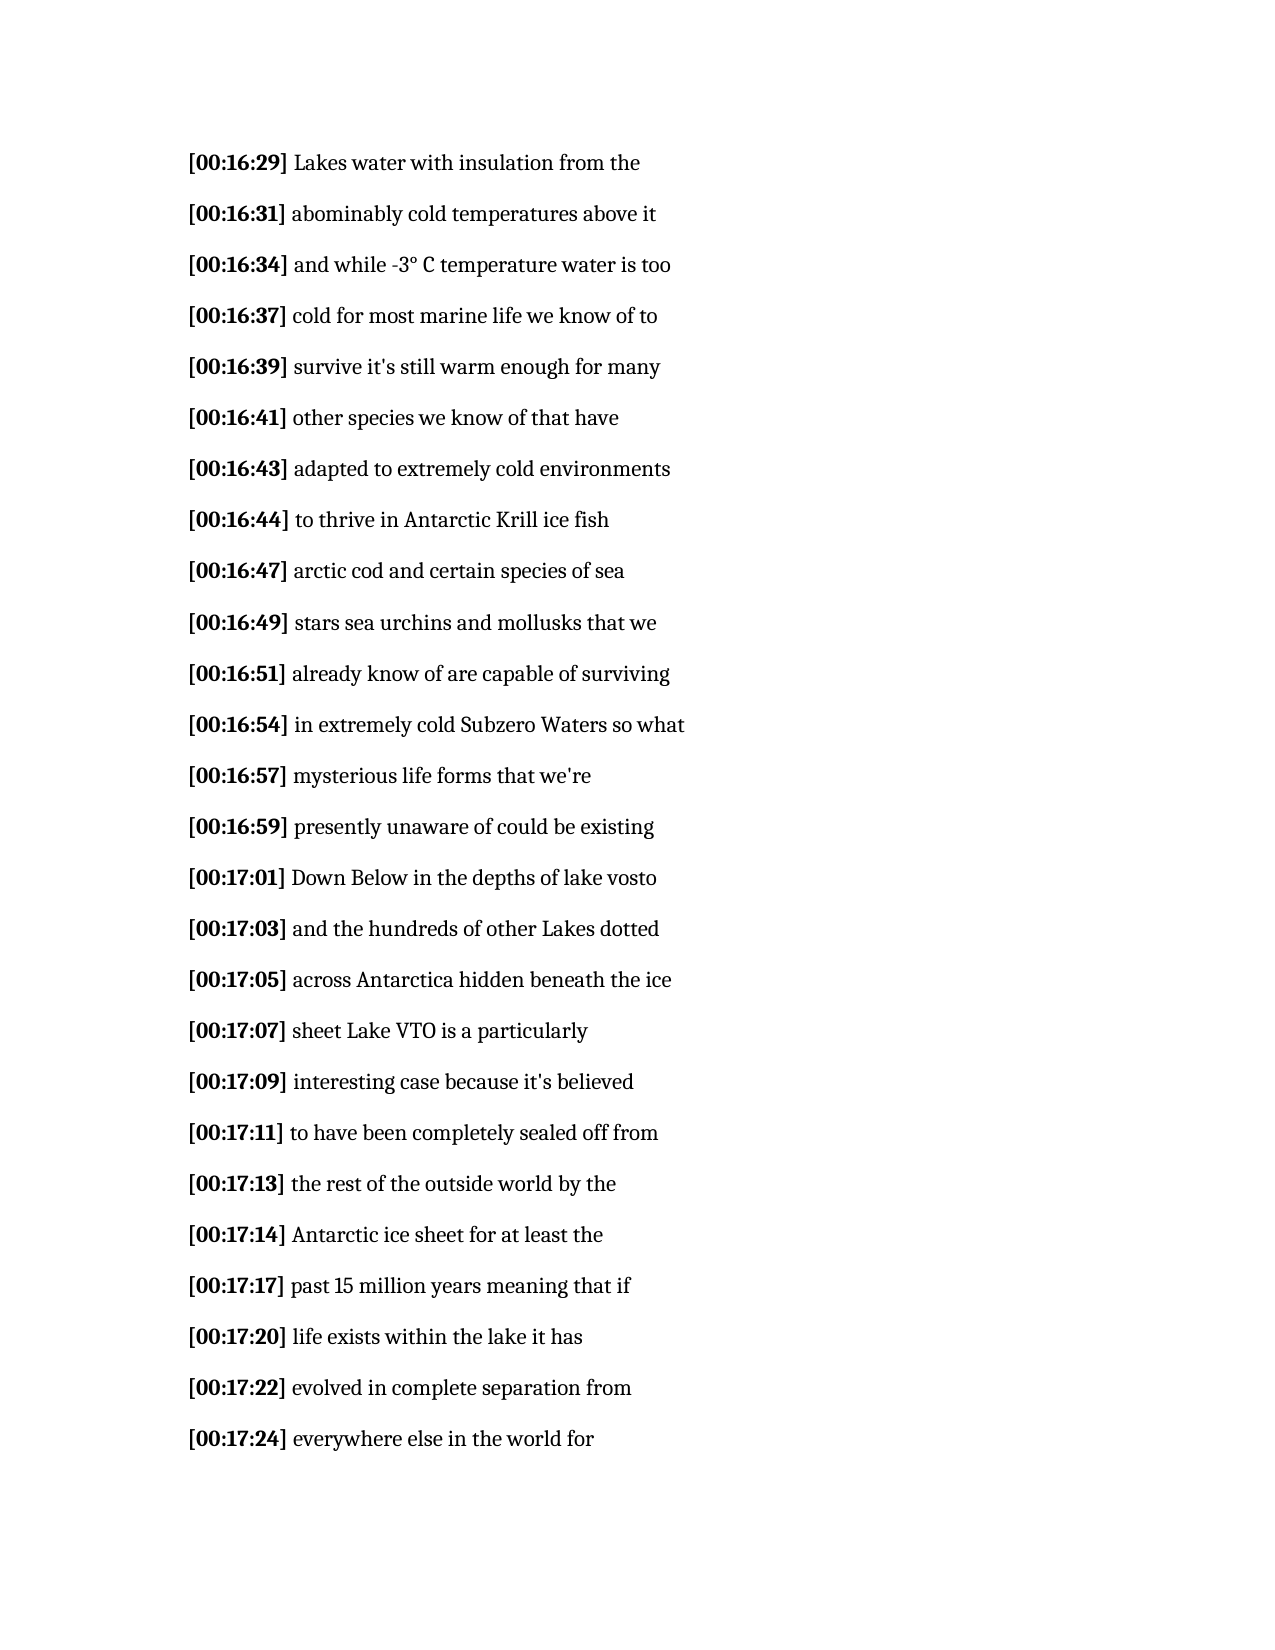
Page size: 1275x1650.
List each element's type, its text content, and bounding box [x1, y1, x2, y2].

text [00:16:41] other species we know of that have [187, 405, 1087, 432]
text [00:16:59] presently unaware of could be existing [187, 813, 1087, 840]
text [00:16:57] mysterious life forms that we're [187, 762, 1087, 789]
text [00:17:09] interesting case because it's believed [187, 1069, 1087, 1095]
text [00:17:05] across Antarctica hidden beneath the ice [187, 967, 1087, 993]
text [00:17:11] to have been completely sealed off from [187, 1120, 1087, 1146]
text [00:16:34] and while -3° C temperature water is too [187, 252, 1087, 278]
text [00:17:20] life exists within the lake it has [187, 1324, 1087, 1350]
text [00:16:49] stars sea urchins and mollusks that we [187, 609, 1087, 636]
text [00:17:17] past 15 million years meaning that if [187, 1273, 1087, 1299]
text [00:16:29] Lakes water with insulation from the [187, 150, 1087, 176]
text [00:16:37] cold for most marine life we know of to [187, 303, 1087, 329]
text [00:17:01] Down Below in the depths of lake vosto [187, 864, 1087, 891]
text [00:17:07] sheet Lake VTO is a particularly [187, 1018, 1087, 1044]
text [00:16:44] to thrive in Antarctic Krill ice fish [187, 507, 1087, 534]
text [00:16:43] adapted to extremely cold environments [187, 456, 1087, 483]
text [00:16:51] already know of are capable of surviving [187, 660, 1087, 687]
text [00:17:03] and the hundreds of other Lakes dotted [187, 916, 1087, 942]
text [00:17:14] Antarctic ice sheet for at least the [187, 1222, 1087, 1248]
text [00:16:54] in extremely cold Subzero Waters so what [187, 711, 1087, 738]
text [00:16:31] abominably cold temperatures above it [187, 201, 1087, 227]
text [00:17:22] evolved in complete separation from [187, 1375, 1087, 1401]
text [00:17:24] everywhere else in the world for [187, 1426, 1087, 1452]
text [00:16:47] arctic cod and certain species of sea [187, 558, 1087, 585]
text [00:16:39] survive it's still warm enough for many [187, 354, 1087, 381]
text [00:17:13] the rest of the outside world by the [187, 1171, 1087, 1197]
